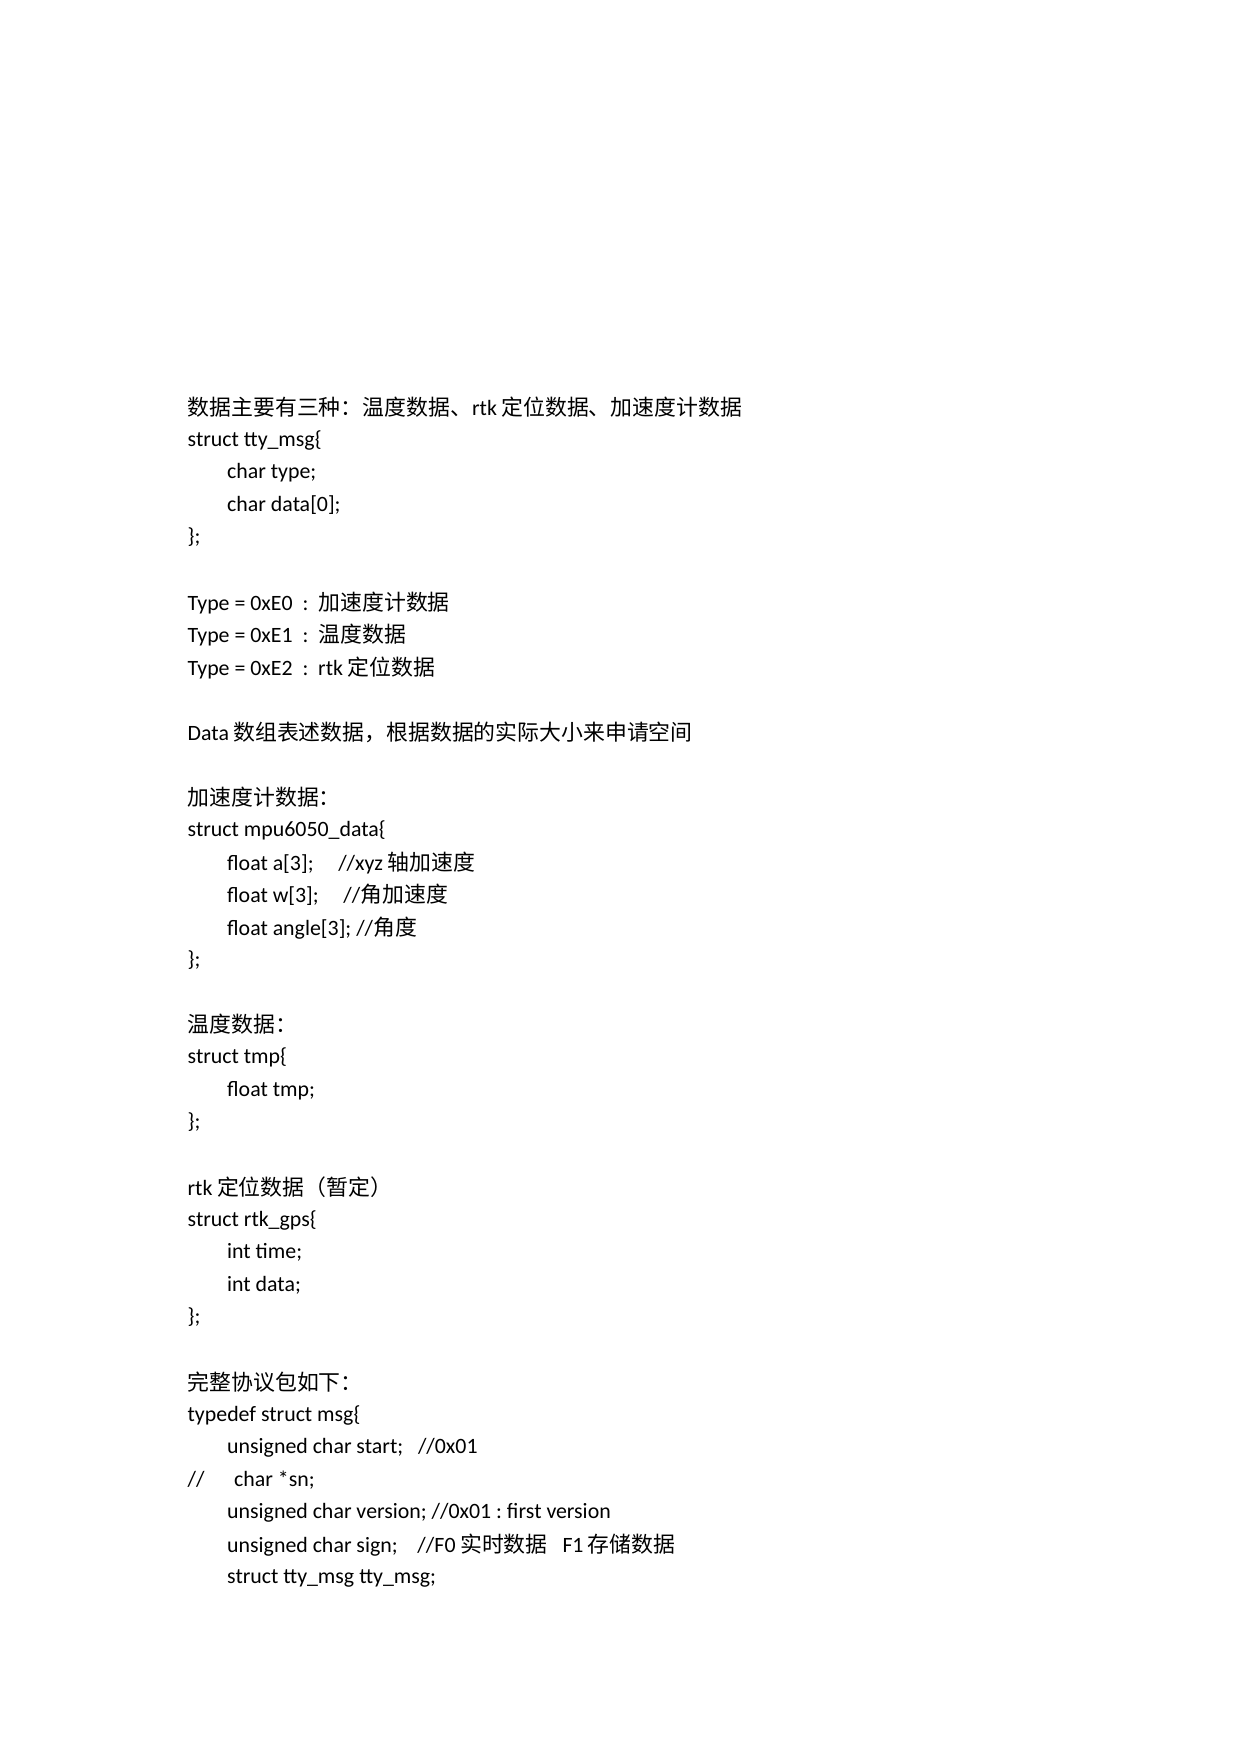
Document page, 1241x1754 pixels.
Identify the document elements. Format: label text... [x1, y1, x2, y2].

text typedef struct msg{ [187, 1397, 1053, 1429]
text }; [187, 1299, 1053, 1332]
text }; [187, 1104, 1053, 1137]
text struct mpu6050_data{ [187, 812, 1053, 844]
text unsigned char start; //0x01 [187, 1429, 1053, 1462]
text float a[3]; //xyz轴加速度 [187, 844, 1053, 877]
text unsigned char sign; //F0实时数据 F1存储数据 [187, 1527, 1053, 1559]
text struct tmp{ [187, 1039, 1053, 1072]
text float tmp; [187, 1072, 1053, 1104]
text rtk定位数据（暂定） [187, 1169, 1053, 1202]
text }; [187, 519, 1053, 552]
text unsigned char version; //0x01 : first version [187, 1494, 1053, 1527]
text 完整协议包如下： [187, 1364, 1053, 1397]
text float angle[3]; //角度 [187, 909, 1053, 942]
text int data; [187, 1267, 1053, 1299]
text struct rtk_gps{ [187, 1202, 1053, 1234]
text char data[0]; [187, 487, 1053, 519]
text Type = 0xE1 : 温度数据 [187, 617, 1053, 649]
text }; [187, 942, 1053, 974]
text struct tty_msg tty_msg; [187, 1559, 1053, 1592]
text struct tty_msg{ [187, 422, 1053, 454]
text 加速度计数据： [187, 779, 1053, 812]
text Type = 0xE0 : 加速度计数据 [187, 584, 1053, 617]
text Type = 0xE2 : rtk定位数据 [187, 649, 1053, 682]
text Data数组表述数据，根据数据的实际大小来申请空间 [187, 714, 1053, 747]
text // char *sn; [187, 1462, 1053, 1494]
text 温度数据： [187, 1007, 1053, 1039]
text int time; [187, 1234, 1053, 1267]
text 数据主要有三种：温度数据、rtk定位数据、加速度计数据 [187, 389, 1053, 422]
text float w[3]; //角加速度 [187, 877, 1053, 909]
text char type; [187, 454, 1053, 487]
